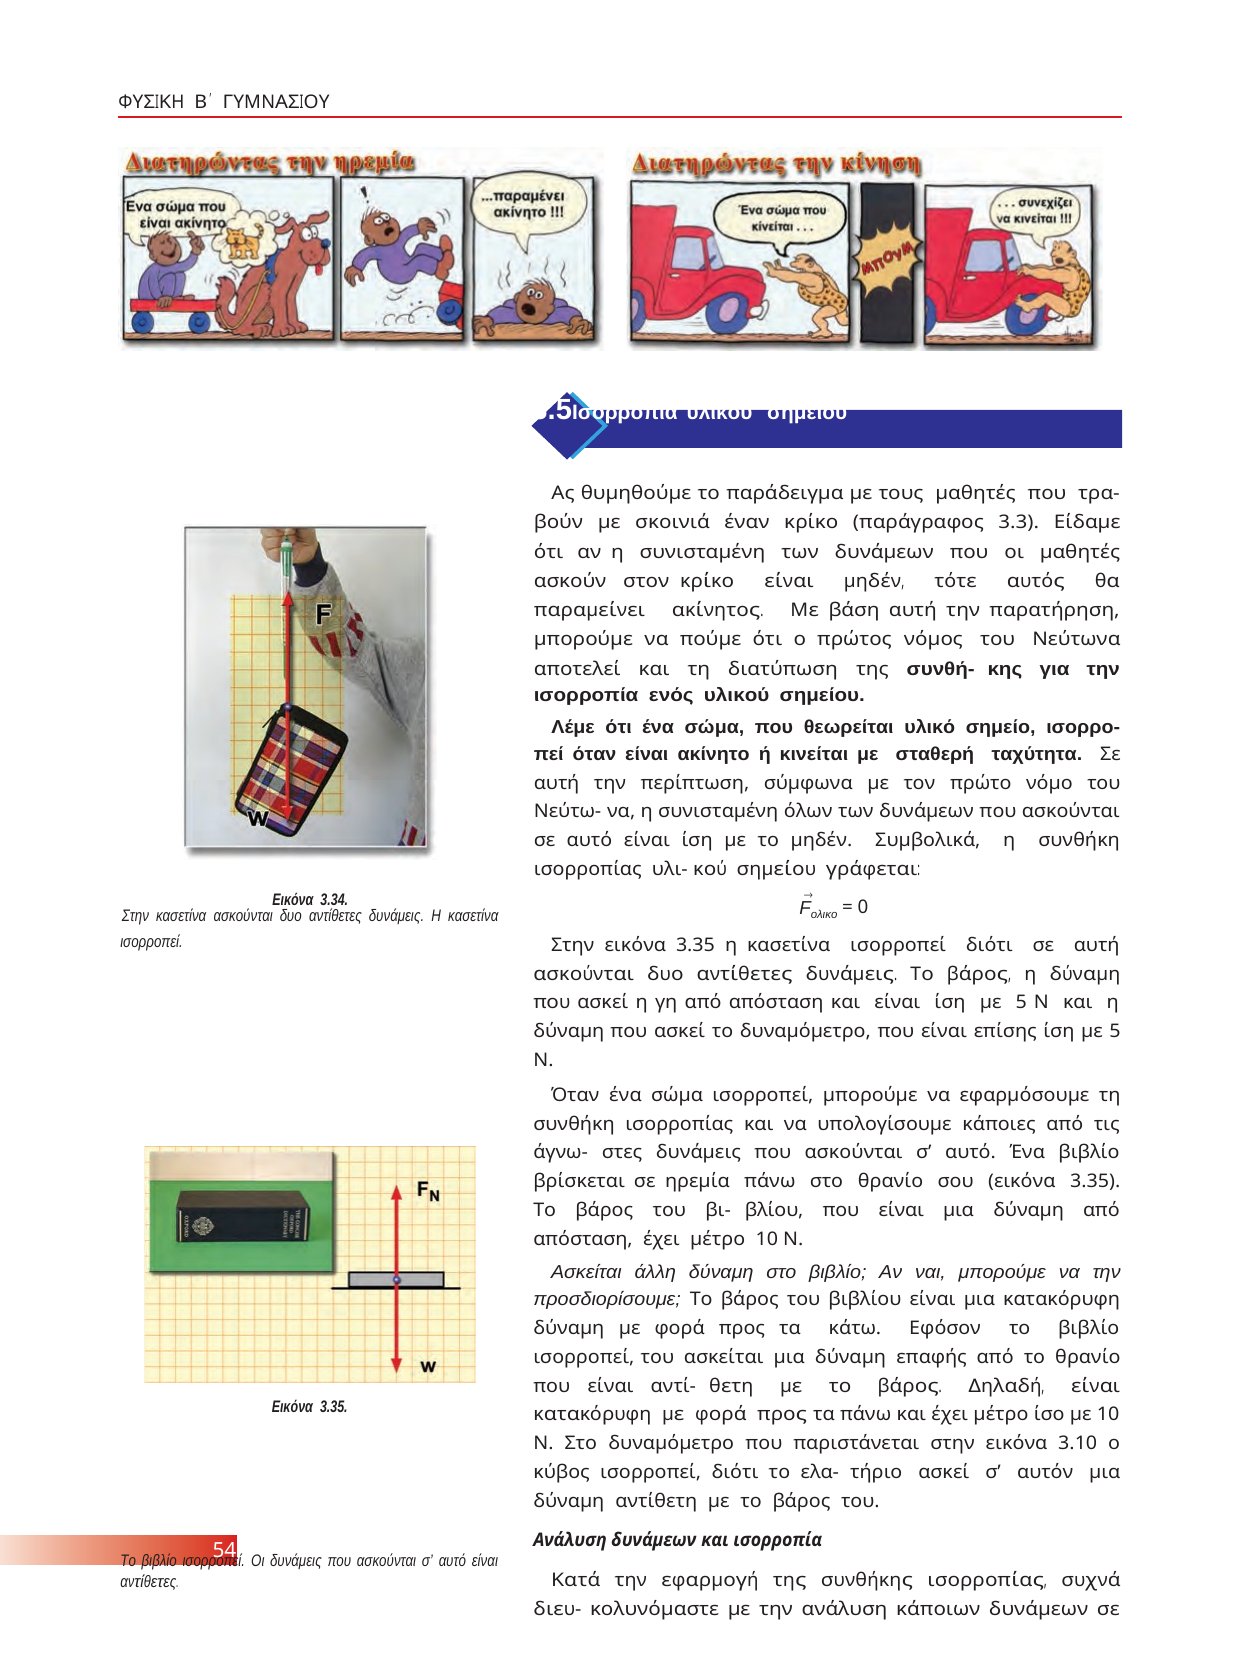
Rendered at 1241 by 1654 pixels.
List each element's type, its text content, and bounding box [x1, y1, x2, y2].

text Εικόνα 3.35. [272, 1397, 352, 1416]
text Fολικο = 0 [799, 901, 1134, 923]
text Στην εικόνα 3.35 η κασετίνα ισορροπεί διότι σε αυτή ασκούνται δυο αντίθετες δυνάμεις. Το βάρος, η δύναμη που ασκεί η γη από απόσταση και είναι ίση με 5 N και η δύναμη που ασκεί το δυναμόμετρο, που είναι επίσης ίση με 5 Ν. [533, 931, 1120, 1072]
text Όταν ένα σώμα ισορροπεί, μπορούμε να εφαρμόσουμε τη συνθήκη ισορροπίας και να υπολογίσουμε κάποιες από τις άγνω- στες δυνάμεις που ασκούνται σ’ αυτό. Ένα βιβλίο βρίσκεται σε ηρεμία πάνω στο θρανίο σου (εικόνα 3.35). Το βάρος του βι- βλίου, που είναι μια δύναμη από απόσταση, έχει μέτρο 10 Ν. [533, 1081, 1120, 1250]
text ισορροπεί. [120, 931, 185, 951]
subtitle Ανάλυση δυνάμεων και ισορροπία [533, 1533, 1134, 1550]
text Ασκείται άλλη δύναμη στο βιβλίο; Αν ναι, μπορούμε να την προσδιορίσουμε; Το βάρος του βιβλίου είναι μια κατακόρυφη δύναμη με φορά προς τα κάτω. Εφόσον το βιβλίο ισορροπεί, του ασκείται μια δύναμη επαφής από το θρανίο που είναι αντί- θετη με το βάρος. Δηλαδή, είναι κατακόρυφη με φορά προς τα πάνω και έχει μέτρο ίσο με 10 Ν. Στο δυναμόμετρο που παριστάνεται στην εικόνα 3.10 ο κύβος ισορροπεί, διότι το ελα- τήριο ασκεί σ’ αυτόν μια δύναμη αντίθετη με το βάρος του. [533, 1261, 1120, 1512]
picture [626, 147, 1103, 351]
text Το βιβλίο ισορροπεί. Οι δυνάμεις που ασκούνται σ’ αυτό είναι αντίθετες. [120, 1551, 504, 1591]
picture [181, 524, 437, 860]
picture [0, 1535, 237, 1565]
text Ας θυμηθούμε το παράδειγμα με τους μαθητές που τρα- βούν με σκοινιά έναν κρίκο (παράγραφος 3.3). Είδαμε ότι αν η συνισταμένη των δυνάμεων που οι μαθητές ασκούν στον κρίκο είναι μηδέν, τότε αυτός θα παραμείνει ακίνητος. Με βάση αυτή την παρατήρηση, μπορούμε να πούμε ότι ο πρώτος νόμος του Νεύτωνα αποτελεί και τη διατύπωση της συνθή- κης για την ισορροπία ενός υλικού σημείου. [533, 405, 1120, 705]
text Στην κασετίνα ασκούνται δυο αντίθετες δυνάμεις. Η κασετίνα [120, 911, 500, 924]
text Εικόνα 3.34. [120, 890, 500, 909]
picture [144, 1146, 476, 1383]
text Λέμε ότι ένα σώμα, που θεωρείται υλικό σημείο, ισορρο- πεί όταν είναι ακίνητο ή κινείται με σταθερή ταχύτητα. Σε αυτή την περίπτωση, σύμφωνα με τον πρώτο νόμο του Νεύτω- να, η συνισταμένη όλων των δυνάμεων που ασκούνται σε αυτό είναι ίση με το μηδέν. Συμβολικά, η συνθήκη ισορροπίας υλι- κού σημείου γράφεται: [533, 715, 1120, 881]
text ΦΥΣΙΚΗ Β΄ ΓΥΜΝΑΣΙΟΥ [118, 88, 1134, 114]
picture [118, 147, 605, 351]
